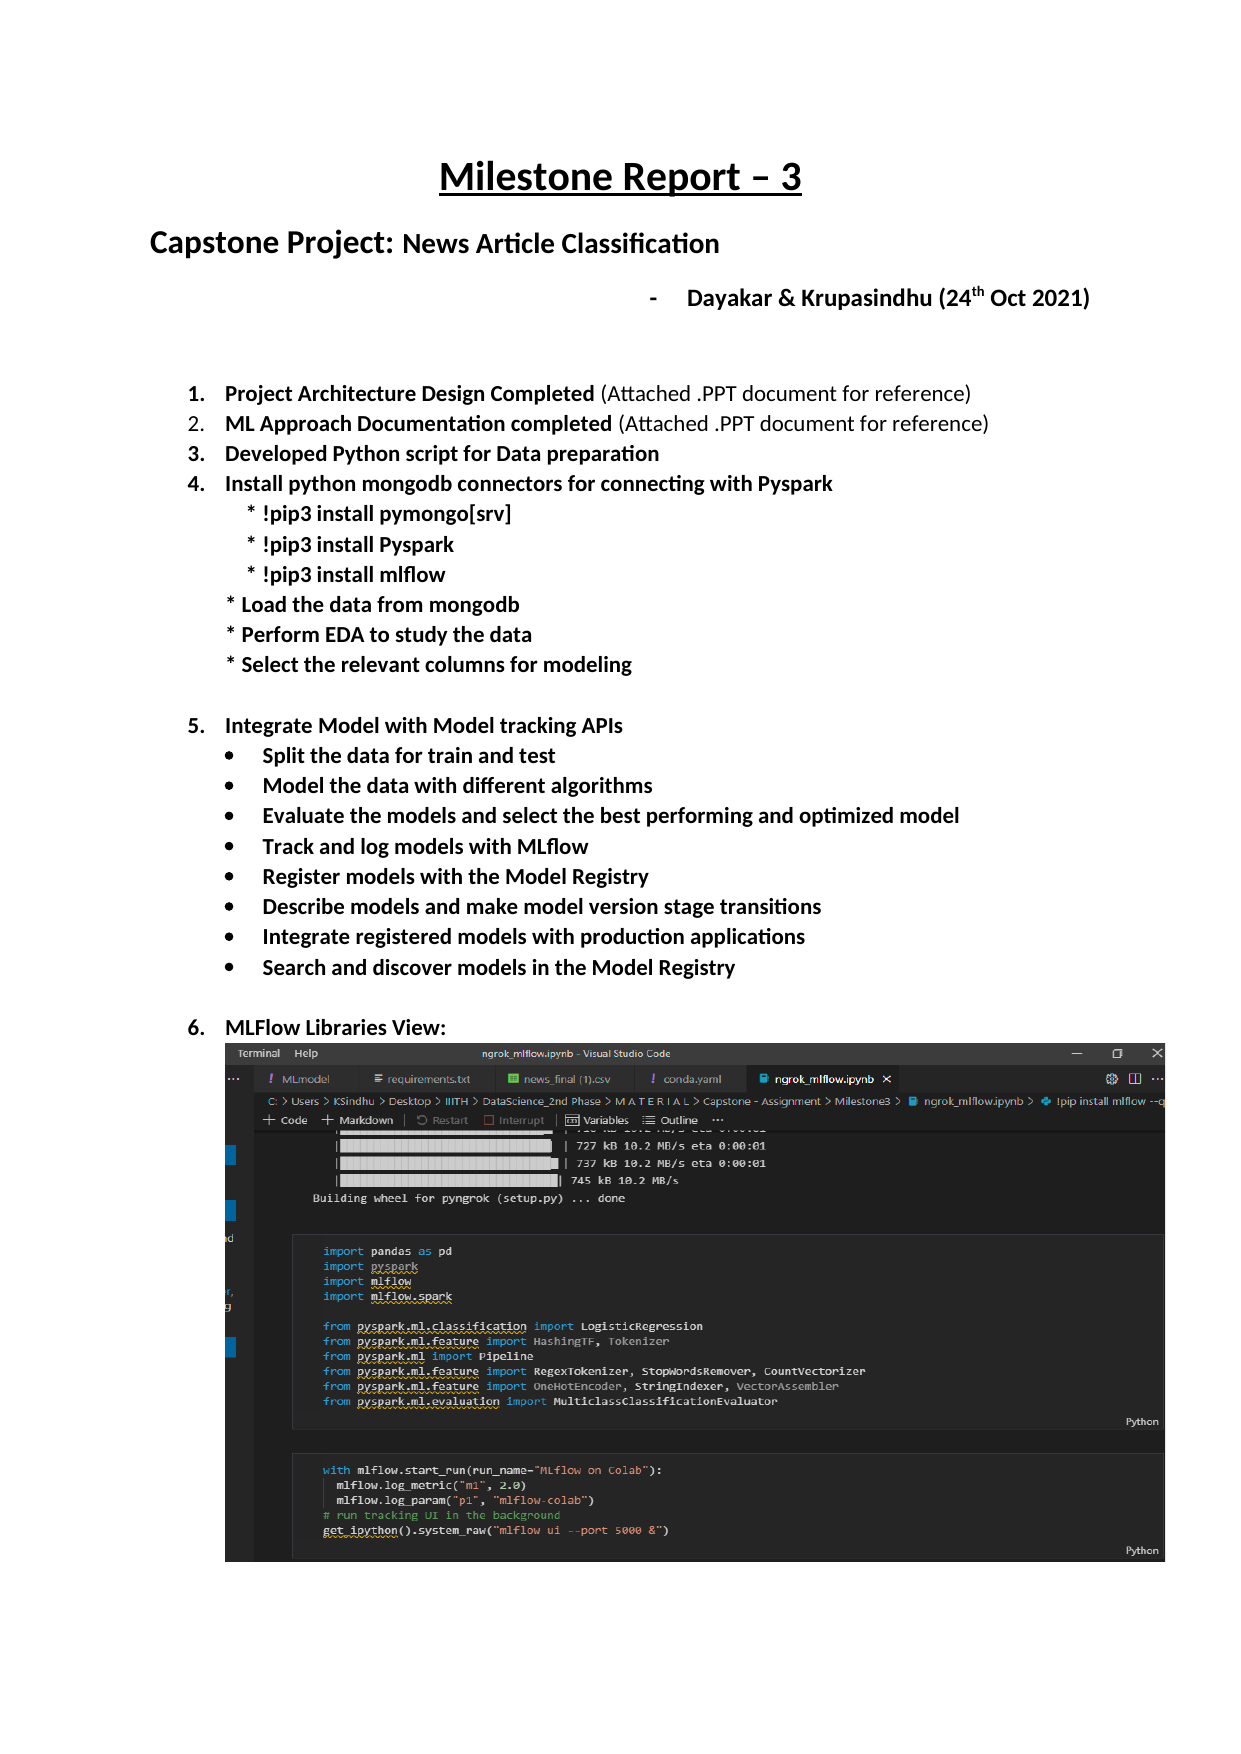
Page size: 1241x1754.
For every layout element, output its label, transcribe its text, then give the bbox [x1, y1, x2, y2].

list Project Architecture Design Completed (Attached .PPT document for reference) [187, 379, 1090, 407]
list * Load the data from mongodb [225, 590, 1090, 618]
list Model the data with different algorithms [225, 771, 1090, 799]
list Integrate Model with Model tracking APIs [187, 711, 1090, 739]
list Search and discover models in the Model Registry [225, 953, 1090, 981]
list * !pip3 install pymongo[srv] [225, 499, 1090, 527]
list * Perform EDA to study the data [225, 620, 1090, 648]
list Install python mongodb connectors for connecting with Pyspark [187, 469, 1090, 497]
picture [225, 1043, 1166, 1562]
list Evaluate the models and select the best performing and optimized model [225, 802, 1090, 829]
list * !pip3 install mlflow [225, 560, 1090, 588]
list Split the data for train and test [225, 741, 1090, 769]
text Capstone Project: News Article Classification [150, 222, 1090, 262]
list Developed Python script for Data preparation [187, 439, 1090, 467]
list MLFlow Libraries View: [187, 1013, 1090, 1041]
list * !pip3 install Pyspark [225, 530, 1090, 558]
list Dayakar & Krupasindhu (24th Oct 2021) [187, 282, 1090, 313]
list Describe models and make model version stage transitions [225, 892, 1090, 920]
list * Select the relevant columns for modeling [225, 651, 1090, 678]
list ML Approach Documentation completed (Attached .PPT document for reference) [187, 409, 1090, 437]
list Track and log models with MLflow [225, 832, 1090, 860]
list Integrate registered models with production applications [225, 922, 1090, 950]
text Milestone Report – 3 [150, 150, 1090, 201]
list Register models with the Model Registry [225, 862, 1090, 890]
